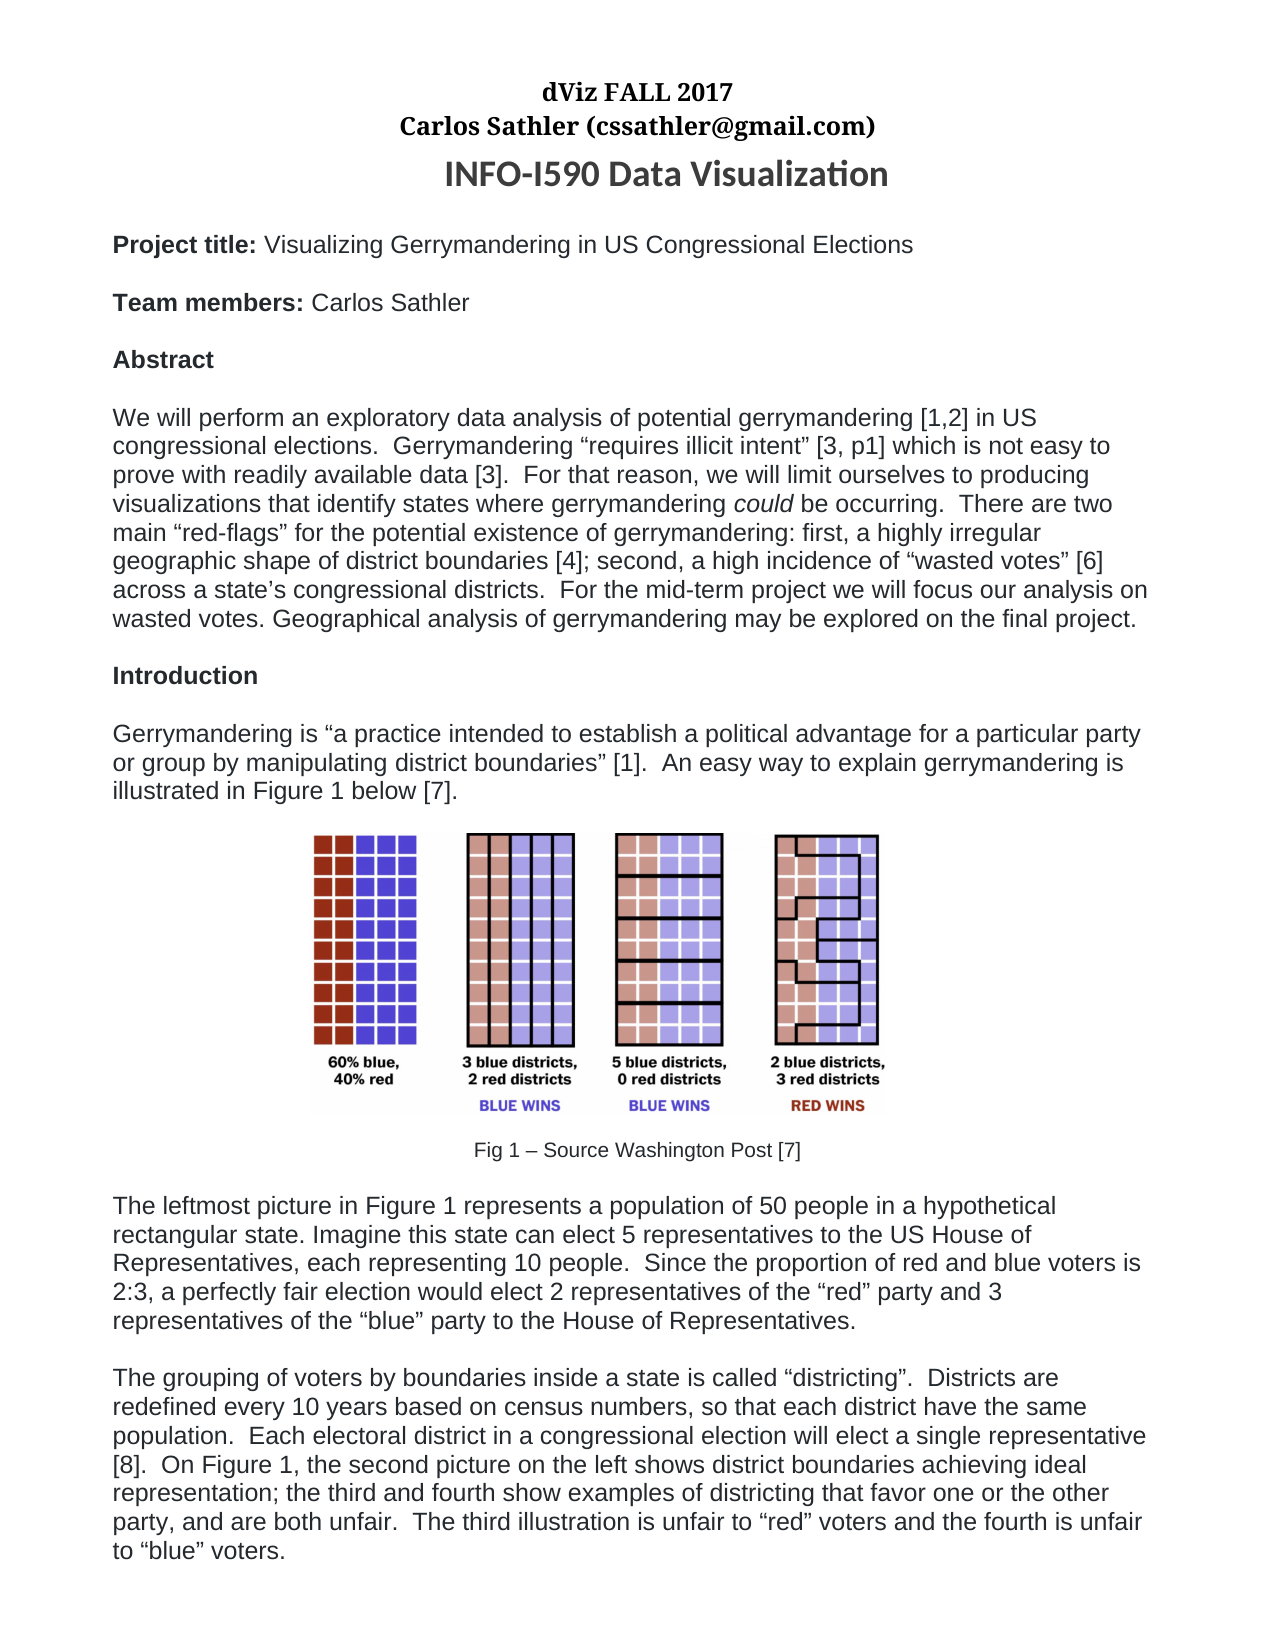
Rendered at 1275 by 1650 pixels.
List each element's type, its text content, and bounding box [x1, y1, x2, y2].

text Abstract [112, 345, 1162, 374]
list INFO-I590 Data Visualization [150, 150, 1162, 196]
text The leftmost picture in Figure 1 represents a population of 50 people in a hypothetical rectangular state. Imagine this state can elect 5 representatives to the US House of Representatives, each representing 10 people. Since the proportion of red and blue voters is 2:3, a perfectly fair election would elect 2 representatives of the “red” party and 3 representatives of the “blue” party to the House of Representatives. [112, 1191, 1162, 1334]
text The grouping of voters by boundaries inside a state is called “districting”. Districts are redefined every 10 years based on census numbers, so that each district have the same population. Each electoral district in a congressional election will elect a single representative [8]. On Figure 1, the second picture on the left shows district boundaries achieving ideal representation; the third and fourth show examples of districting that favor one or the other party, and are both unfair. The third illustration is unfair to “red” voters and the fourth is unfair to “blue” voters. [112, 1363, 1162, 1564]
text Introduction [112, 661, 1162, 690]
text Team members: Carlos Sathler [112, 287, 1162, 316]
text Gerrymandering is “a practice intended to establish a political advantage for a particular party or group by manipulating district boundaries” [1]. An easy way to explain gerrymandering is illustrated in Figure 1 below [7]. [112, 719, 1162, 805]
text Project title: Visualizing Gerrymandering in US Congressional Elections [112, 230, 1162, 259]
text Fig 1 – Source Washington Post [7] [112, 1138, 1162, 1162]
text We will perform an exploratory data analysis of potential gerrymandering [1,2] in US congressional elections. Gerrymandering “requires illicit intent” [3, p1] which is not easy to prove with readily available data [3]. For that reason, we will limit ourselves to producing visualizations that identify states where gerrymandering could be occurring. There are two main “red-flags” for the potential existence of gerrymandering: first, a highly irregular geographic shape of district boundaries [4]; second, a high incidence of “wasted votes” [6] across a state’s congressional districts. For the mid-term project we will focus our analysis on wasted votes. Geographical analysis of gerrymandering may be explored on the final project. [112, 402, 1162, 632]
picture [309, 833, 887, 1115]
